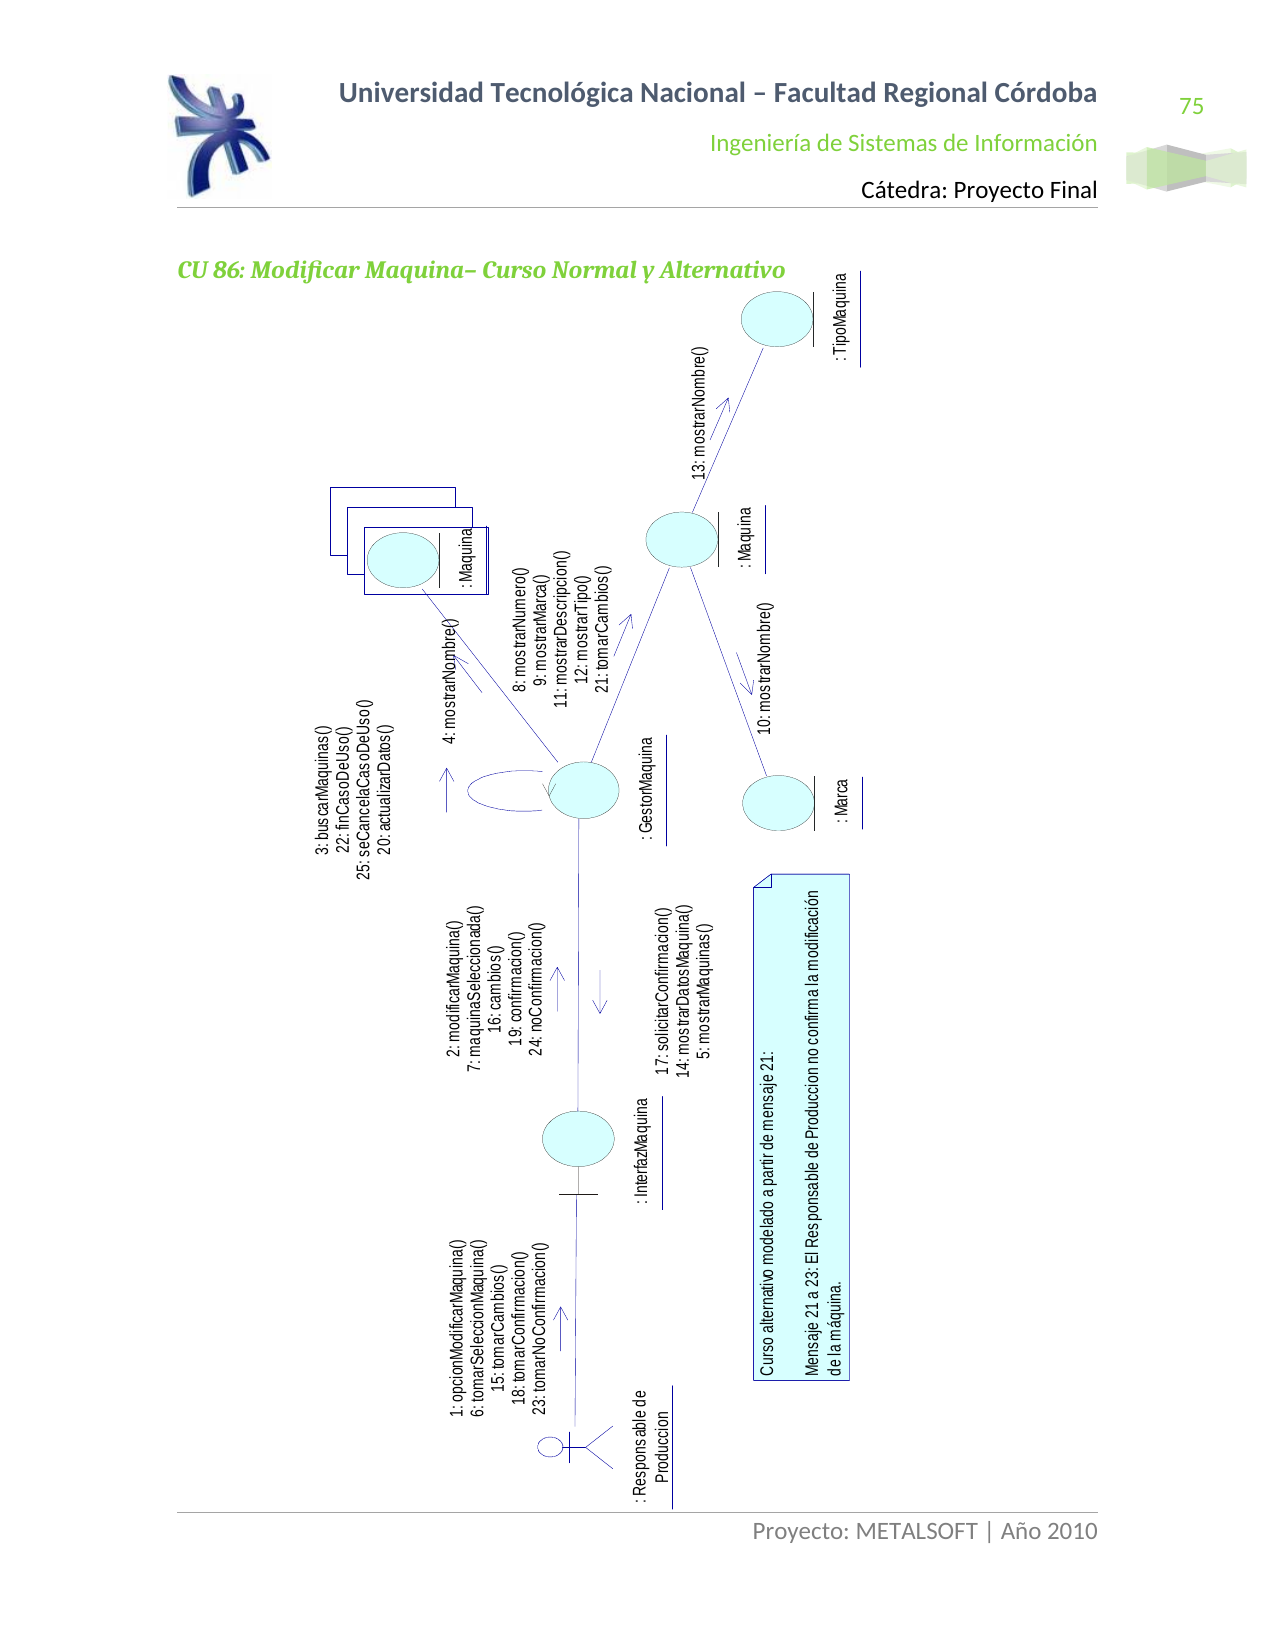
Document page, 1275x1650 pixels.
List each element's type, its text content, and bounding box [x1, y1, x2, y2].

text CU 86: Modificar Maquina– Curso Normal y Alternativo [177, 256, 1098, 284]
picture [167, 74, 272, 199]
